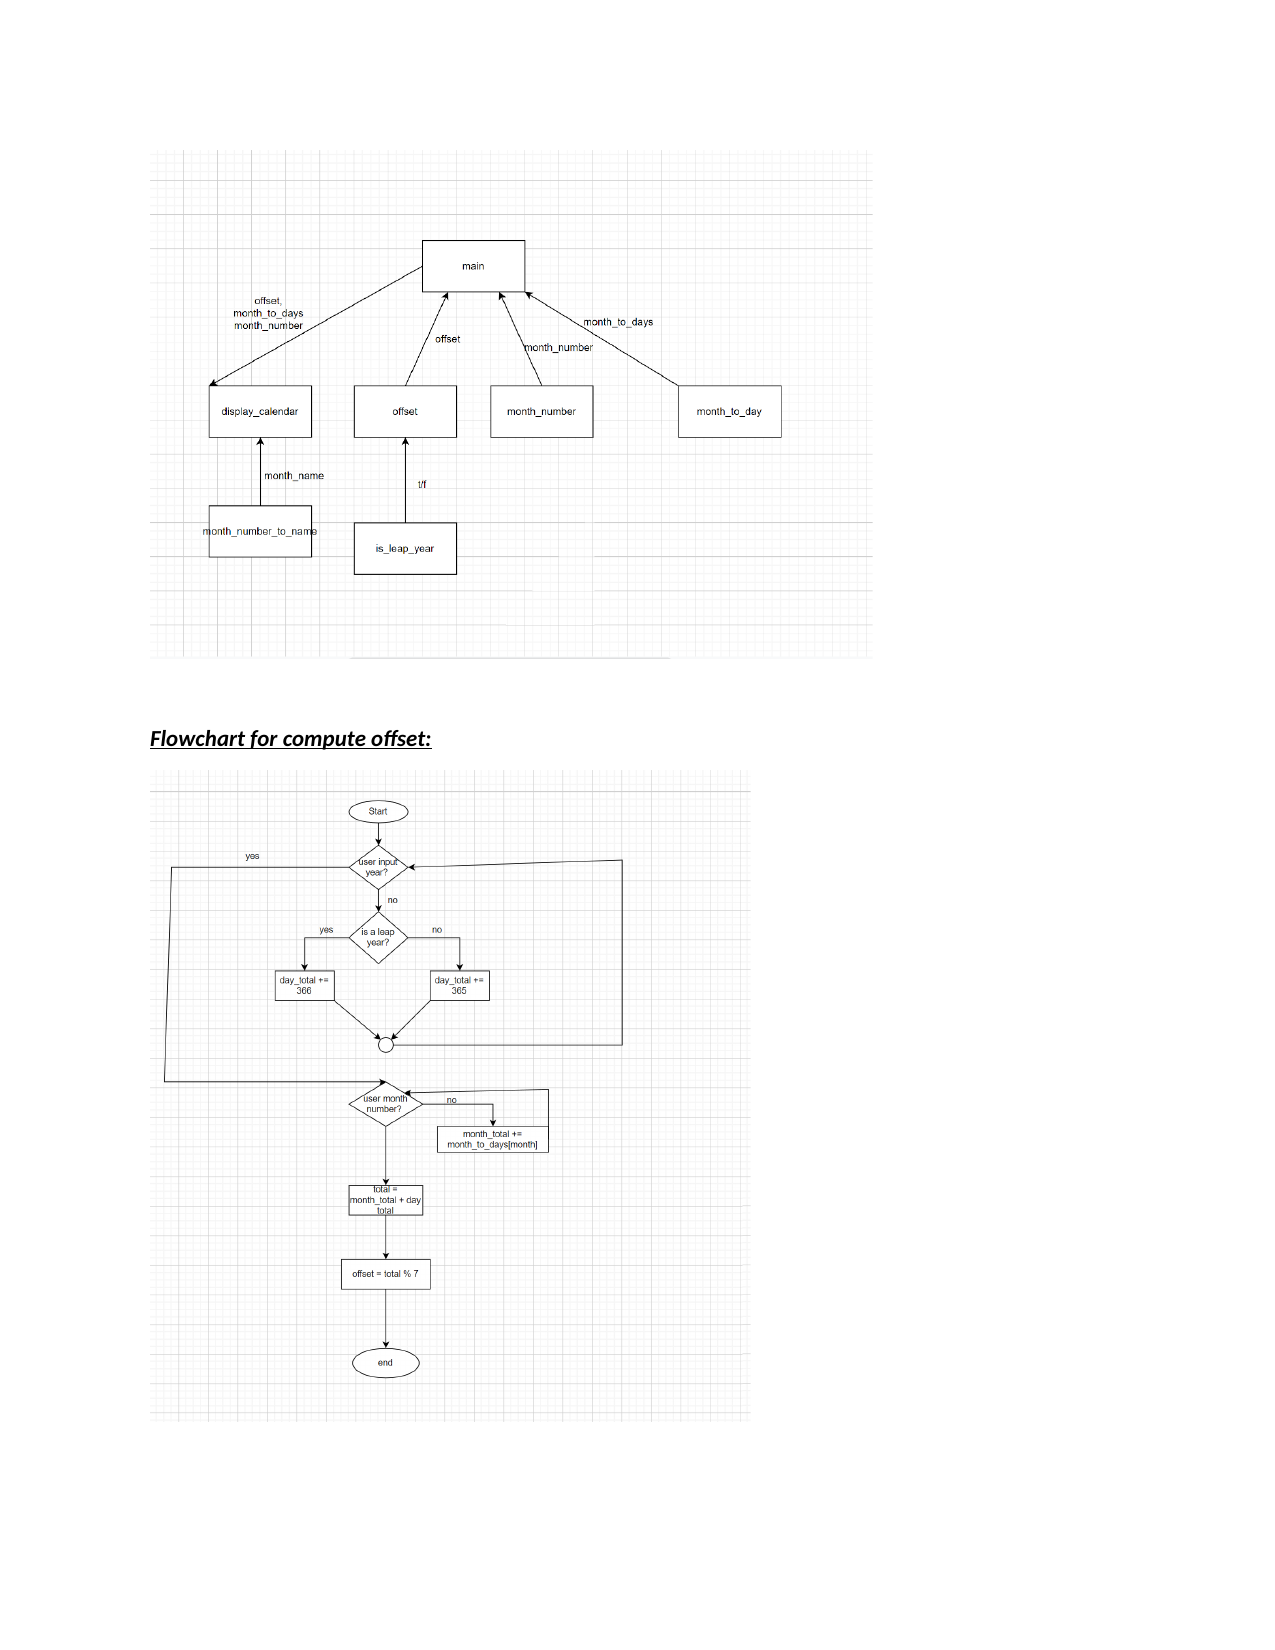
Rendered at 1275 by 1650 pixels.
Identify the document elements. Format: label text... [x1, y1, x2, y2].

text Flowchart for compute offset: [150, 724, 1125, 752]
picture [150, 150, 873, 659]
picture [150, 770, 751, 1422]
